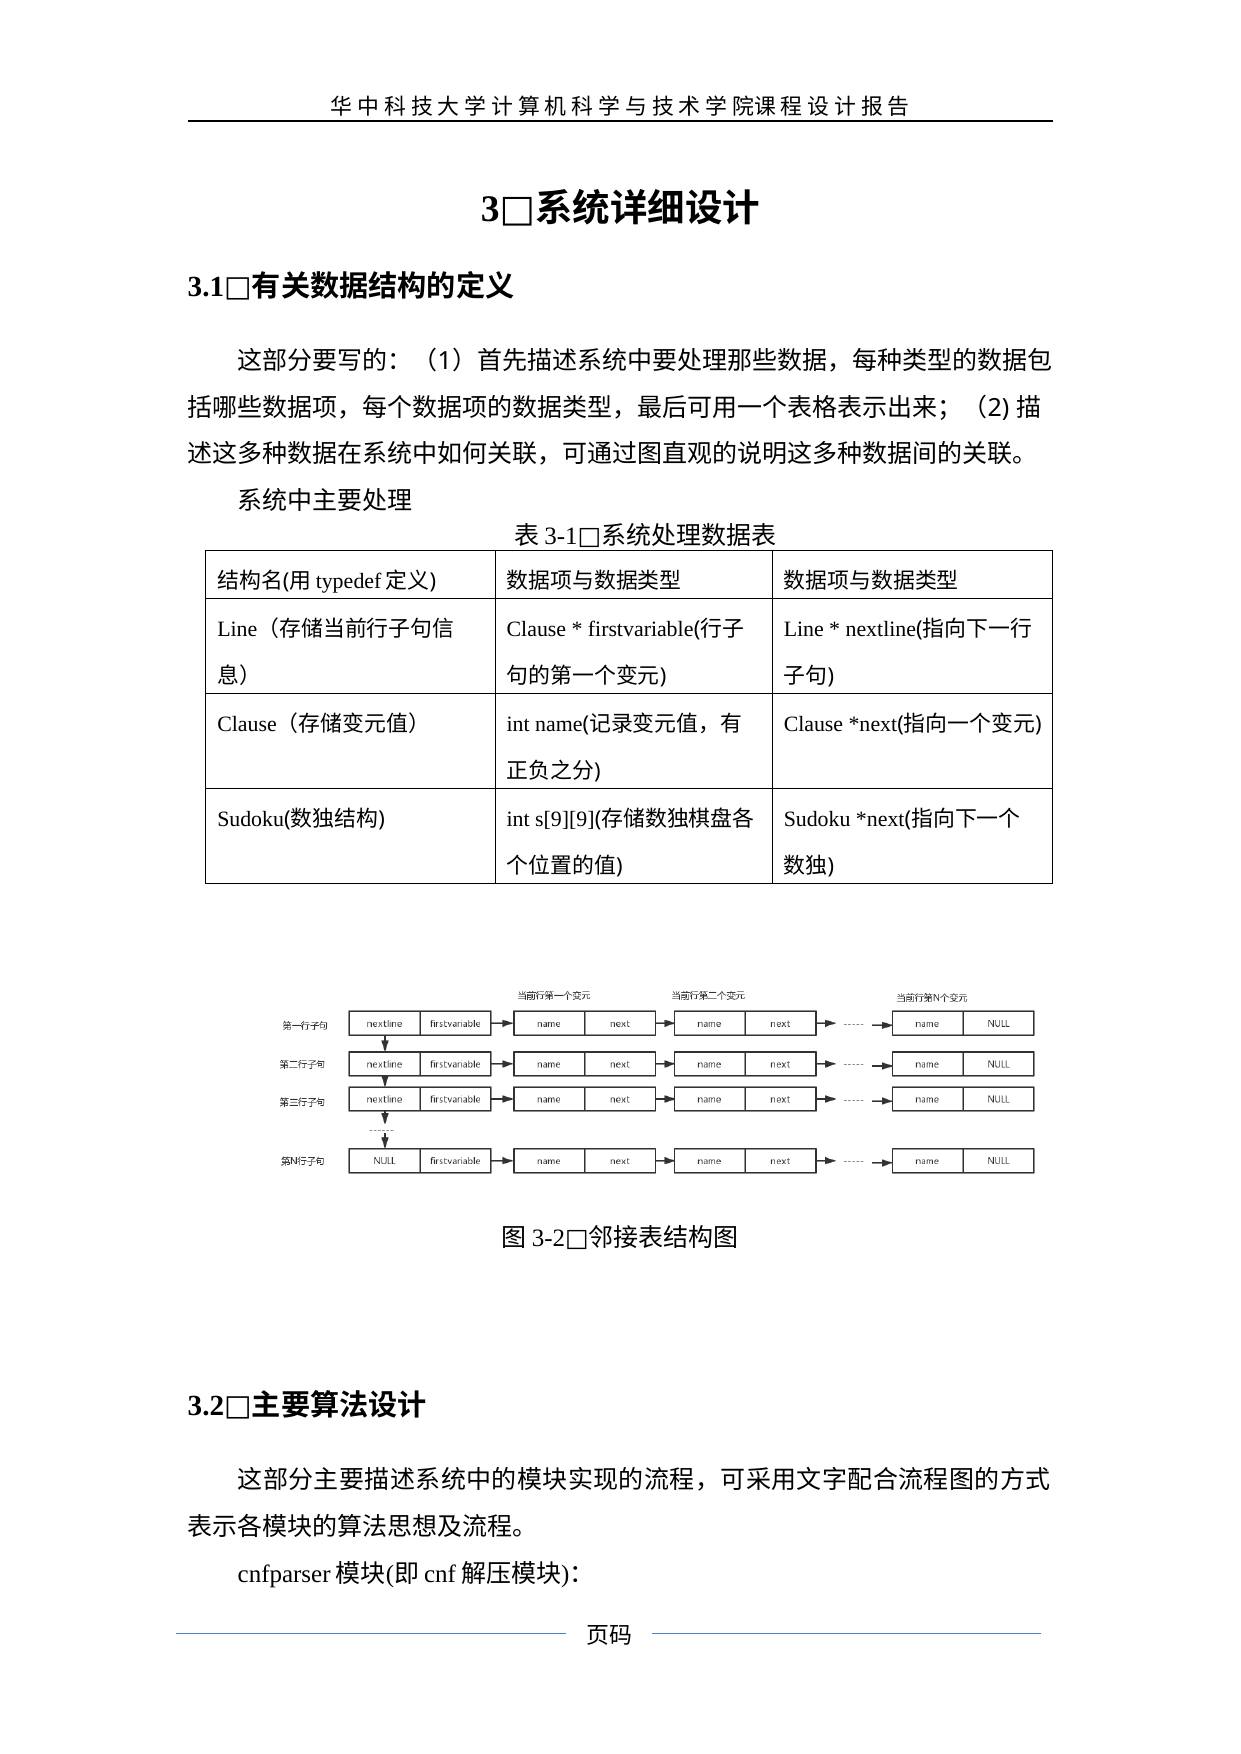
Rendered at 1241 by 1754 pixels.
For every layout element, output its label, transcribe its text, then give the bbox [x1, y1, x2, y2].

table_header 结构名(用typedef定义) [206, 551, 495, 598]
table_cell int s[9][9](存储数独棋盘各个位置的值) [496, 789, 772, 883]
table_cell Sudoku(数独结构) [206, 789, 495, 883]
text 3.2□主要算法设计 [187, 1382, 1053, 1424]
table_cell Line * nextline(指向下一行子句) [773, 599, 1052, 693]
text 表3-1□系统处理数据表 [187, 519, 1053, 550]
text 这部分要写的：（1）首先描述系统中要处理那些数据，每种类型的数据包括哪些数据项，每个数据项的数据类型，最后可用一个表格表示出来；（2) 描述这多种数据在系统中如何关联，可通过图直观的说明这多种数据间的关联。 [187, 332, 1053, 472]
table_cell Clause（存储变元值） [206, 694, 495, 788]
table_cell Clause * firstvariable(行子句的第一个变元) [496, 599, 772, 693]
picture [213, 947, 1077, 1218]
text cnfparser模块(即cnf解压模块)： [187, 1545, 1053, 1592]
table_cell int name(记录变元值，有正负之分) [496, 694, 772, 788]
table_header 数据项与数据类型 [773, 551, 1052, 598]
table_header 数据项与数据类型 [496, 551, 772, 598]
text 系统中主要处理 [187, 472, 1053, 519]
table_cell Clause *next(指向一个变元) [773, 694, 1052, 788]
text 3□系统详细设计 [187, 178, 1053, 233]
text 3.1□有关数据结构的定义 [187, 262, 1053, 305]
text 这部分主要描述系统中的模块实现的流程，可采用文字配合流程图的方式表示各模块的算法思想及流程。 [187, 1451, 1053, 1545]
table_cell Line（存储当前行子句信息） [206, 599, 495, 693]
table_cell Sudoku *next(指向下一个数独) [773, 789, 1052, 883]
